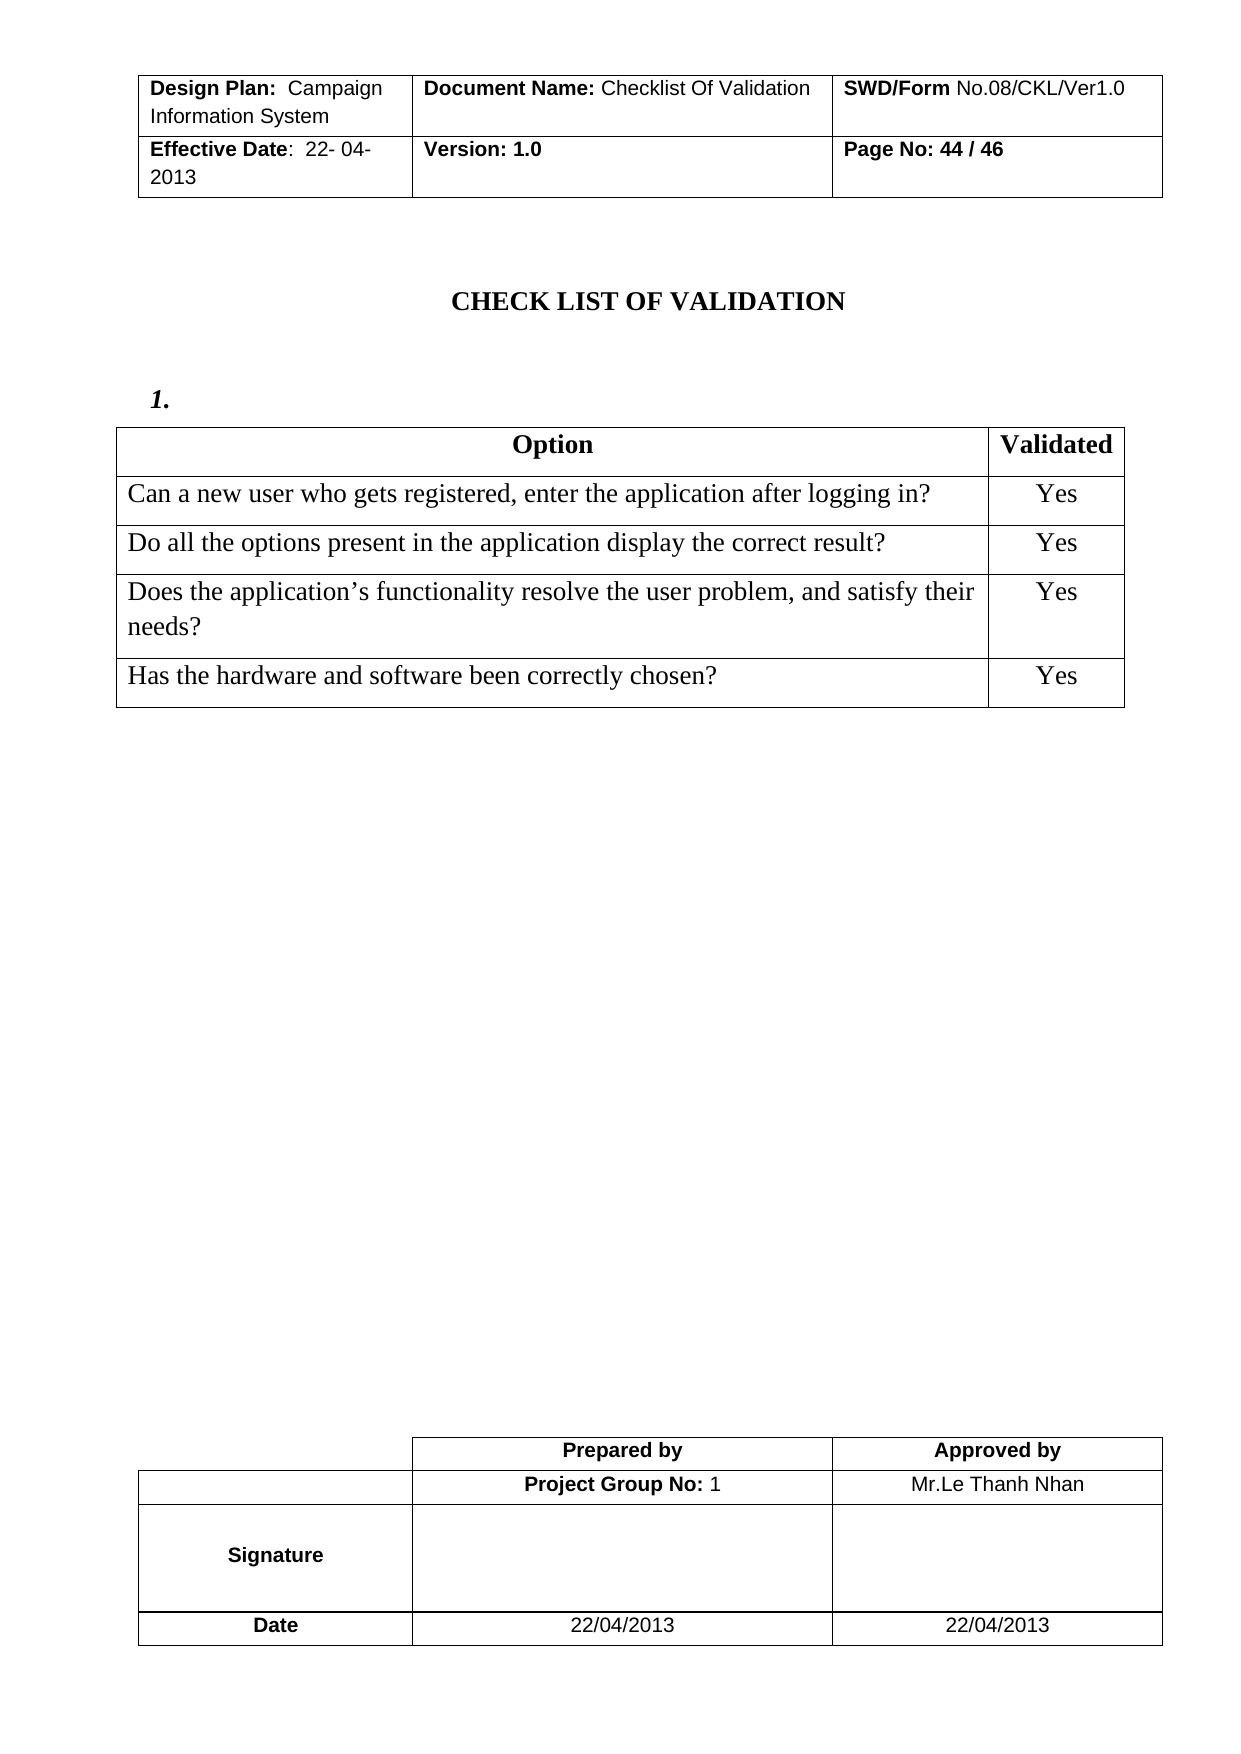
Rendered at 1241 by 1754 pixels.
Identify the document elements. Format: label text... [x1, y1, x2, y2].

table_header Validated [989, 428, 1124, 476]
table_cell Do all the options present in the application display the correct result? [117, 526, 988, 573]
table_cell Has the hardware and software been correctly chosen? [117, 659, 988, 707]
table_cell Can a new user who gets registered, enter the application after logging in? [117, 477, 988, 524]
subtitle CHECK LIST OF VALIDATION [206, 285, 1090, 316]
table_cell Yes [989, 526, 1124, 573]
table_cell Yes [989, 659, 1124, 707]
table_cell Yes [989, 575, 1124, 658]
table_header Option [117, 428, 988, 476]
table_cell Does the application’s functionality resolve the user problem, and satisfy their needs? [117, 575, 988, 658]
table_cell Yes [989, 477, 1124, 524]
